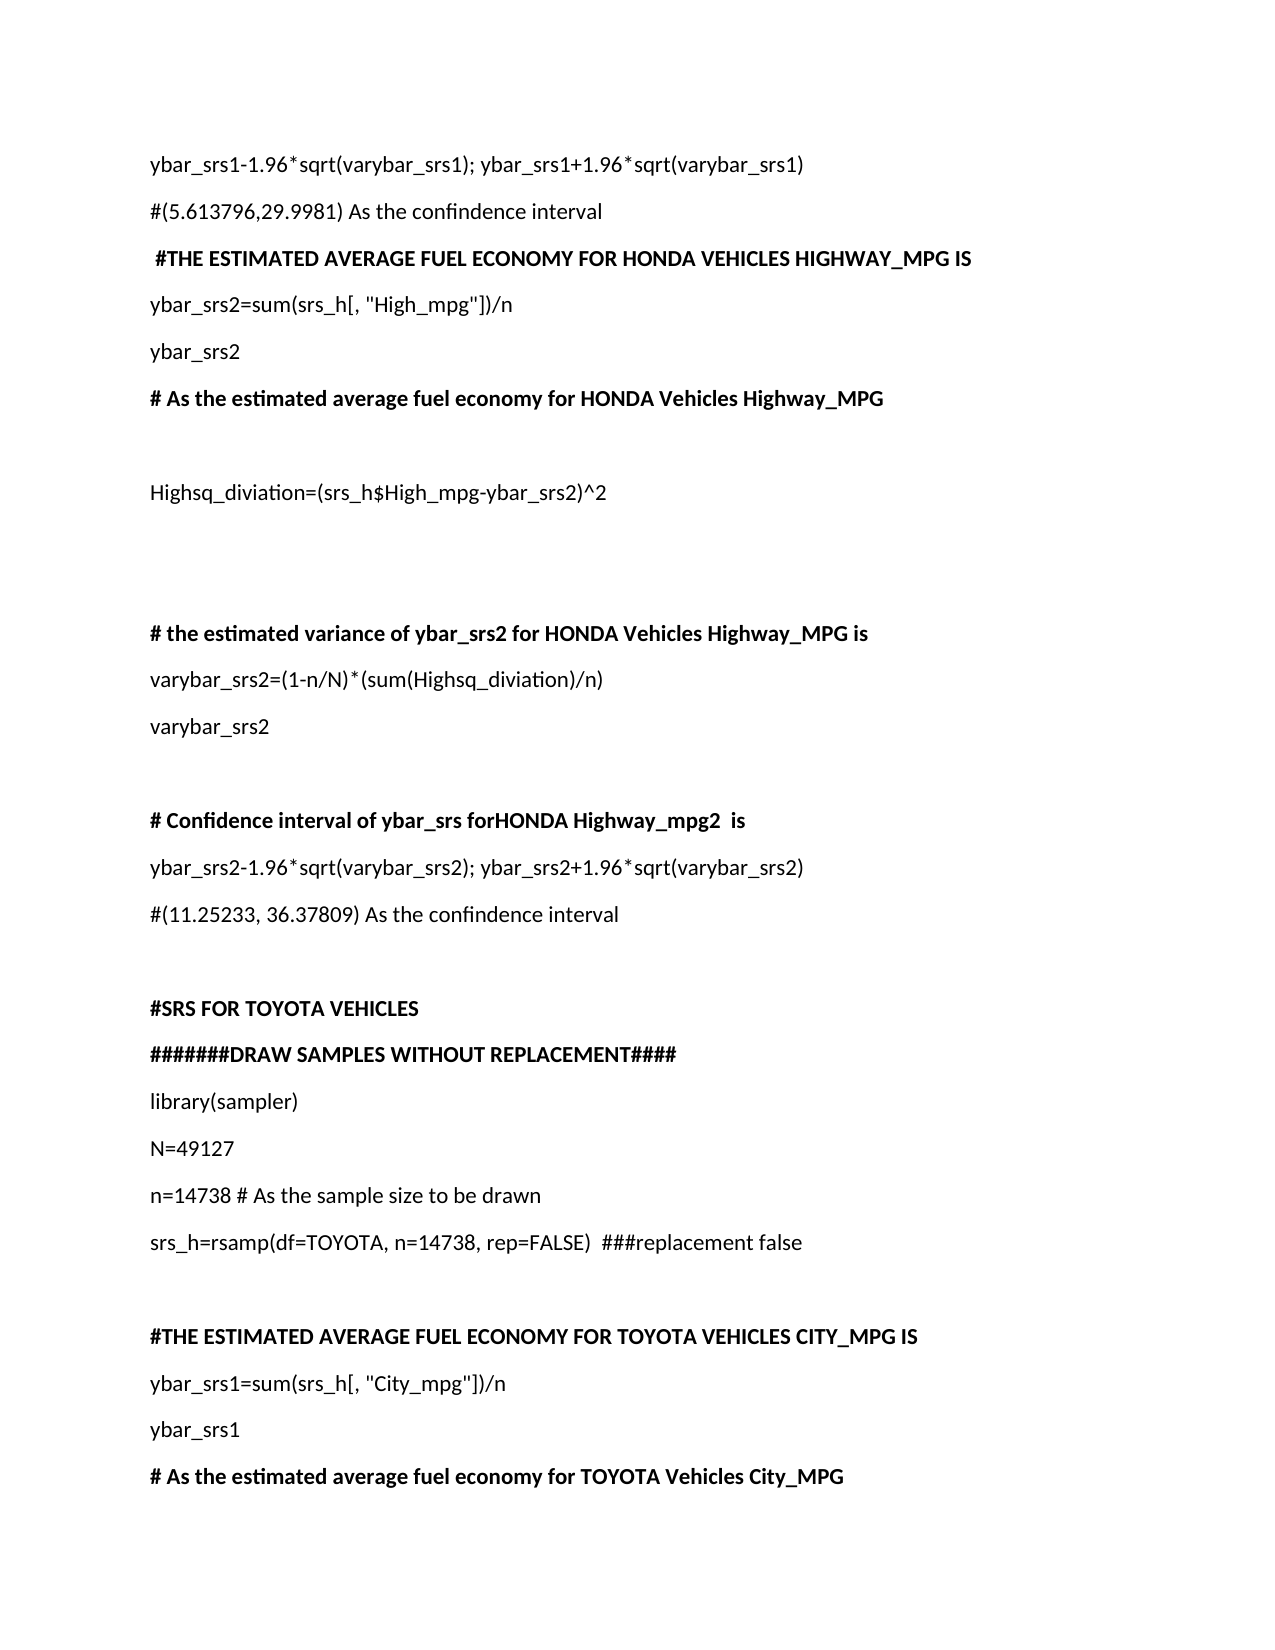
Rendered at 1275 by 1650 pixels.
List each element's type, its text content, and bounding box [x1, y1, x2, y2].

text #SRS FOR TOYOTA VEHICLES [150, 994, 1181, 1022]
text # Confidence interval of ybar_srs forHONDA Highway_mpg2 is [150, 806, 1181, 834]
text ybar_srs1 [150, 1416, 1181, 1444]
text #THE ESTIMATED AVERAGE FUEL ECONOMY FOR HONDA VEHICLES HIGHWAY_MPG IS [150, 244, 1181, 272]
text library(sampler) [150, 1087, 1181, 1116]
text srs_h=rsamp(df=TOYOTA, n=14738, rep=FALSE) ###replacement false [150, 1228, 1181, 1256]
text #######DRAW SAMPLES WITHOUT REPLACEMENT#### [150, 1041, 1181, 1069]
text n=14738 # As the sample size to be drawn [150, 1181, 1181, 1209]
text # As the estimated average fuel economy for HONDA Vehicles Highway_MPG [150, 384, 1181, 412]
text ybar_srs2=sum(srs_h[, "High_mpg"])/n [150, 291, 1181, 319]
text # the estimated variance of ybar_srs2 for HONDA Vehicles Highway_MPG is [150, 619, 1181, 647]
text #THE ESTIMATED AVERAGE FUEL ECONOMY FOR TOYOTA VEHICLES CITY_MPG IS [150, 1322, 1181, 1350]
text # As the estimated average fuel economy for TOYOTA Vehicles City_MPG [150, 1462, 1181, 1491]
text #(11.25233, 36.37809) As the confindence interval [150, 900, 1181, 928]
text ybar_srs2 [150, 337, 1181, 366]
text ybar_srs2-1.96*sqrt(varybar_srs2); ybar_srs2+1.96*sqrt(varybar_srs2) [150, 853, 1181, 881]
text varybar_srs2=(1-n/N)*(sum(Highsq_diviation)/n) [150, 666, 1181, 694]
text ybar_srs1=sum(srs_h[, "City_mpg"])/n [150, 1369, 1181, 1397]
text varybar_srs2 [150, 712, 1181, 741]
text ybar_srs1-1.96*sqrt(varybar_srs1); ybar_srs1+1.96*sqrt(varybar_srs1) [150, 150, 1181, 178]
text N=49127 [150, 1134, 1181, 1162]
text Highsq_diviation=(srs_h$High_mpg-ybar_srs2)^2 [150, 478, 1181, 506]
text #(5.613796,29.9981) As the confindence interval [150, 197, 1181, 225]
